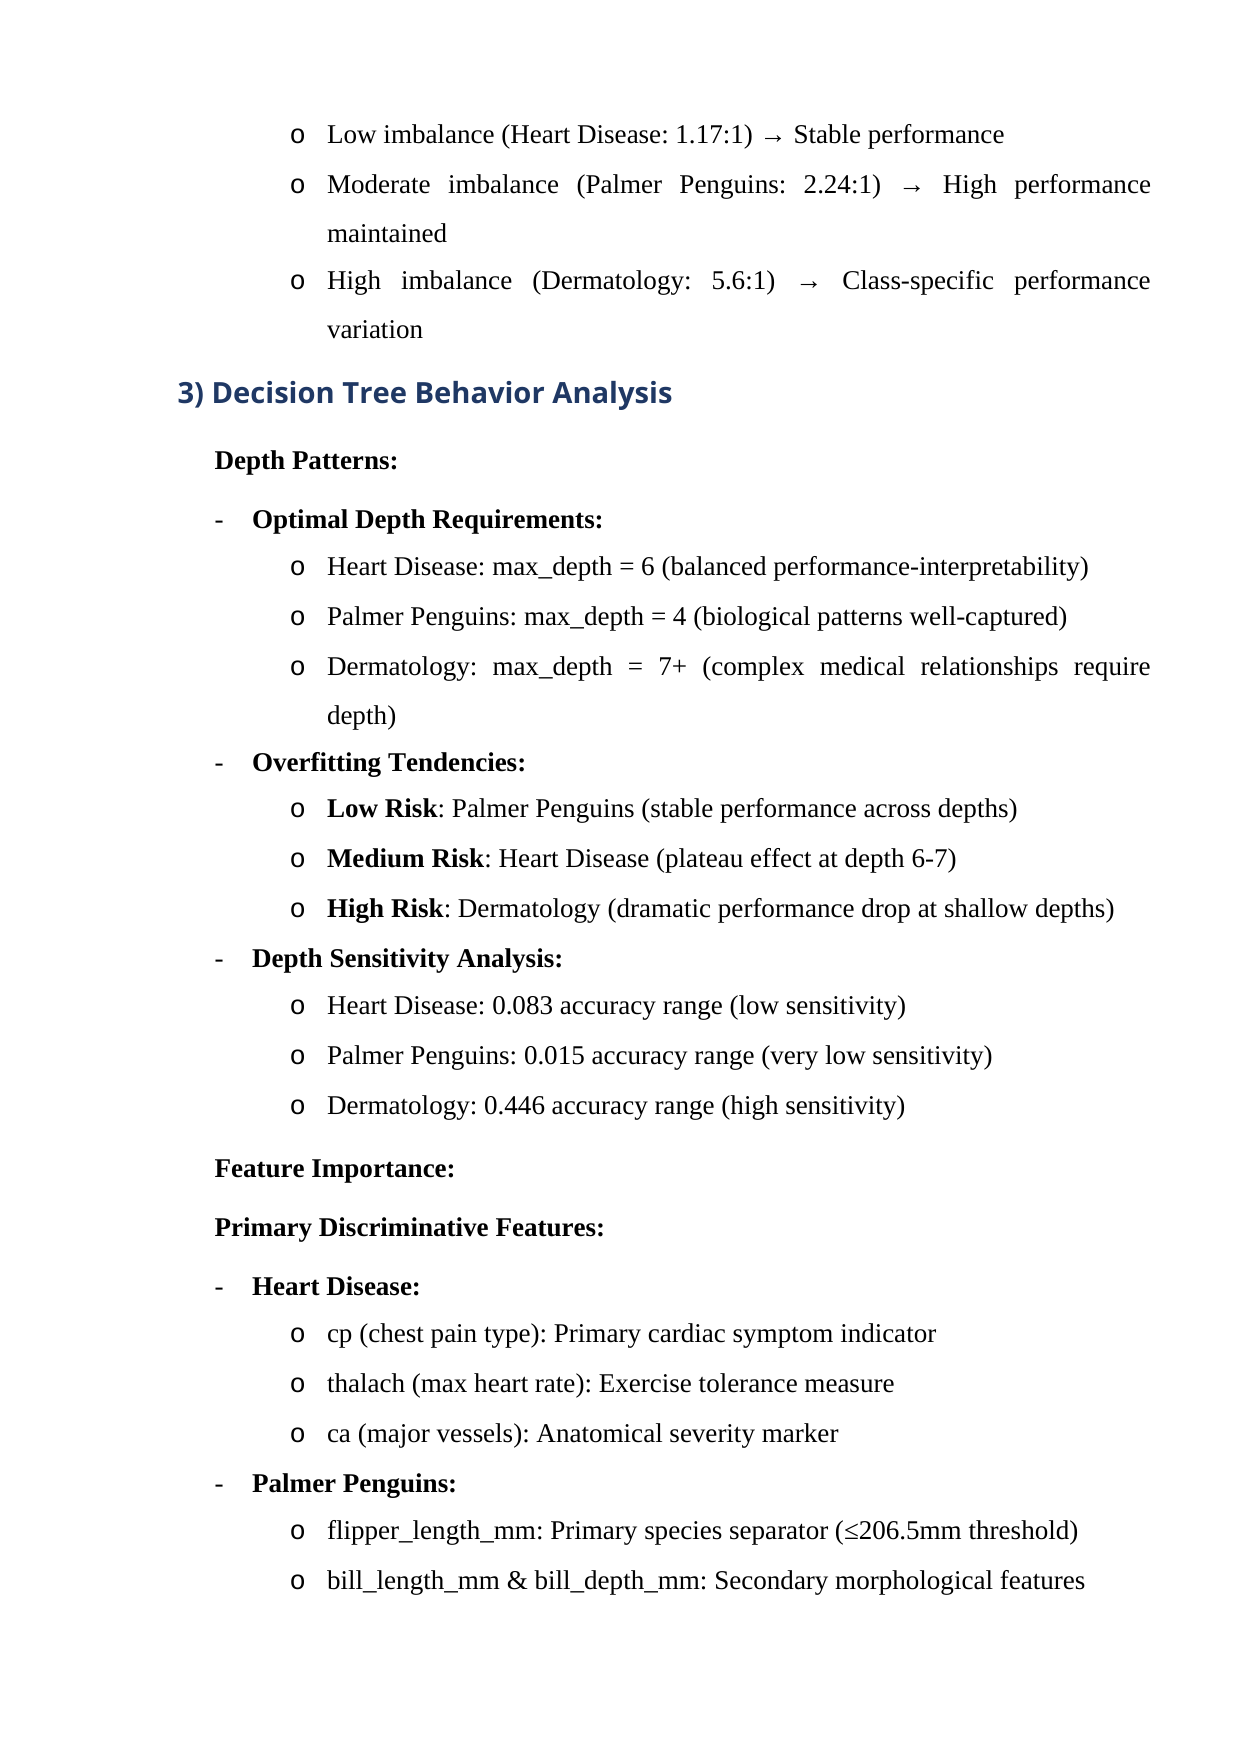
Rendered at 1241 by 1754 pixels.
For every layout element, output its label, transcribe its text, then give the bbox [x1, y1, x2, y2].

list flipper_length_mm: Primary species separator (≤206.5mm threshold) [289, 1514, 1152, 1547]
list Heart Disease: [214, 1270, 1152, 1302]
list Medium Risk: Heart Disease (plateau effect at depth 6-7) [289, 842, 1152, 876]
text Feature Importance: [177, 1152, 1152, 1183]
list Overfitting Tendencies: [214, 746, 1152, 777]
list cp (chest pain type): Primary cardiac symptom indicator [289, 1317, 1152, 1351]
list Dermatology: 0.446 accuracy range (high sensitivity) [289, 1089, 1152, 1123]
list Low imbalance (Heart Disease: 1.17:1) → Stable performance [289, 118, 1152, 152]
text Primary Discriminative Features: [177, 1211, 1152, 1242]
list Depth Sensitivity Analysis: [214, 943, 1152, 974]
text Depth Patterns: [177, 444, 1152, 475]
list thalach (max heart rate): Exercise tolerance measure [289, 1367, 1152, 1401]
list Low Risk: Palmer Penguins (stable performance across depths) [289, 792, 1152, 826]
list Moderate imbalance (Palmer Penguins: 2.24:1) → High performance maintained [289, 168, 1152, 248]
list bill_length_mm & bill_depth_mm: Secondary morphological features [289, 1564, 1152, 1598]
list Palmer Penguins: 0.015 accuracy range (very low sensitivity) [289, 1039, 1152, 1073]
list Dermatology: max_depth = 7+ (complex medical relationships require depth) [289, 650, 1152, 730]
list High Risk: Dermatology (dramatic performance drop at shallow depths) [289, 892, 1152, 926]
list ca (major vessels): Anatomical severity marker [289, 1417, 1152, 1451]
subtitle Decision Tree Behavior Analysis [177, 372, 1152, 412]
list Palmer Penguins: max_depth = 4 (biological patterns well-captured) [289, 600, 1152, 633]
list Palmer Penguins: [214, 1467, 1152, 1498]
list Heart Disease: max_depth = 6 (balanced performance-interpretability) [289, 550, 1152, 583]
list High imbalance (Dermatology: 5.6:1) → Class-specific performance variation [289, 264, 1152, 344]
list Optimal Depth Requirements: [214, 503, 1152, 534]
list Heart Disease: 0.083 accuracy range (low sensitivity) [289, 989, 1152, 1023]
